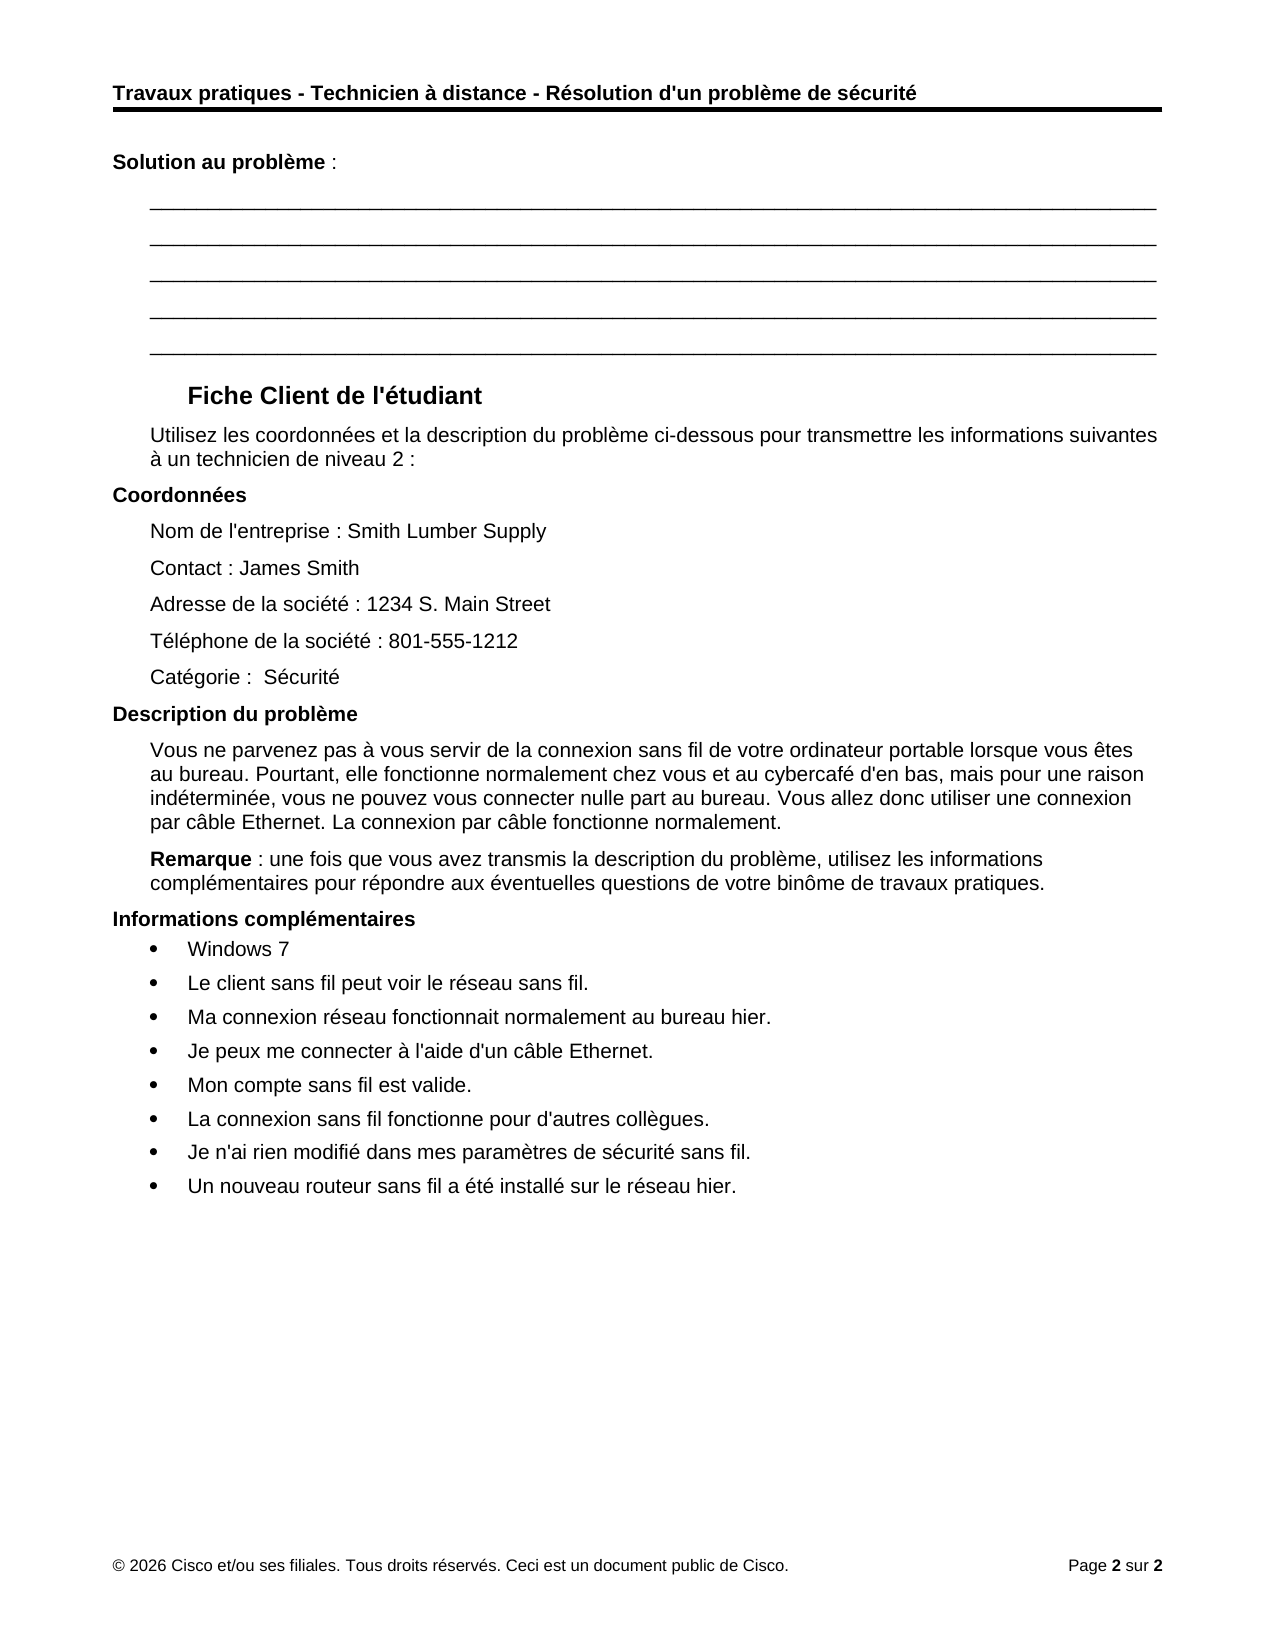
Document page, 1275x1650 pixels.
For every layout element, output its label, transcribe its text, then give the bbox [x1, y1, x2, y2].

text Je n'ai rien modifié dans mes paramètres de sécurité sans fil. [150, 1140, 1162, 1164]
text Vous ne parvenez pas à vous servir de la connexion sans fil de votre ordinateur portable lorsque vous êtes au bureau. Pourtant, elle fonctionne normalement chez vous et au cybercafé d'en bas, mais pour une raison indéterminée, vous ne pouvez vous connecter nulle part au bureau. Vous allez donc utiliser une connexion par câble Ethernet. La connexion par câble fonctionne normalement. [150, 738, 1162, 834]
text Adresse de la société : 1234 S. Main Street [150, 592, 1162, 616]
text Remarque : une fois que vous avez transmis la description du problème, utilisez les informations complémentaires pour répondre aux éventuelles questions de votre binôme de travaux pratiques. [150, 846, 1162, 894]
text Ma connexion réseau fonctionnait normalement au bureau hier. [150, 1005, 1162, 1029]
text La connexion sans fil fonctionne pour d'autres collègues. [150, 1106, 1162, 1130]
text _______________________________________________________________________________________ [150, 259, 1162, 283]
text Windows 7 [150, 937, 1162, 961]
text Je peux me connecter à l'aide d'un câble Ethernet. [150, 1039, 1162, 1063]
text Utilisez les coordonnées et la description du problème ci-dessous pour transmettre les informations suivantes à un technicien de niveau 2 : [150, 422, 1162, 470]
text Mon compte sans fil est valide. [150, 1072, 1162, 1097]
text Solution au problème : [112, 150, 1162, 174]
text Fiche Client de l'étudiant [112, 381, 1162, 410]
text _______________________________________________________________________________________ [150, 296, 1162, 320]
text Nom de l'entreprise : Smith Lumber Supply [150, 519, 1162, 543]
text Téléphone de la société : 801-555-1212 [150, 629, 1162, 653]
text Informations complémentaires [112, 907, 1162, 931]
text Catégorie : Sécurité [150, 665, 1162, 689]
text _______________________________________________________________________________________ [150, 332, 1162, 356]
text Coordonnées [112, 483, 1162, 507]
text Un nouveau routeur sans fil a été installé sur le réseau hier. [150, 1174, 1162, 1198]
text Description du problème [112, 702, 1162, 726]
text Le client sans fil peut voir le réseau sans fil. [150, 971, 1162, 995]
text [150, 223, 1162, 247]
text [150, 186, 1162, 210]
text Contact : James Smith [150, 556, 1162, 580]
